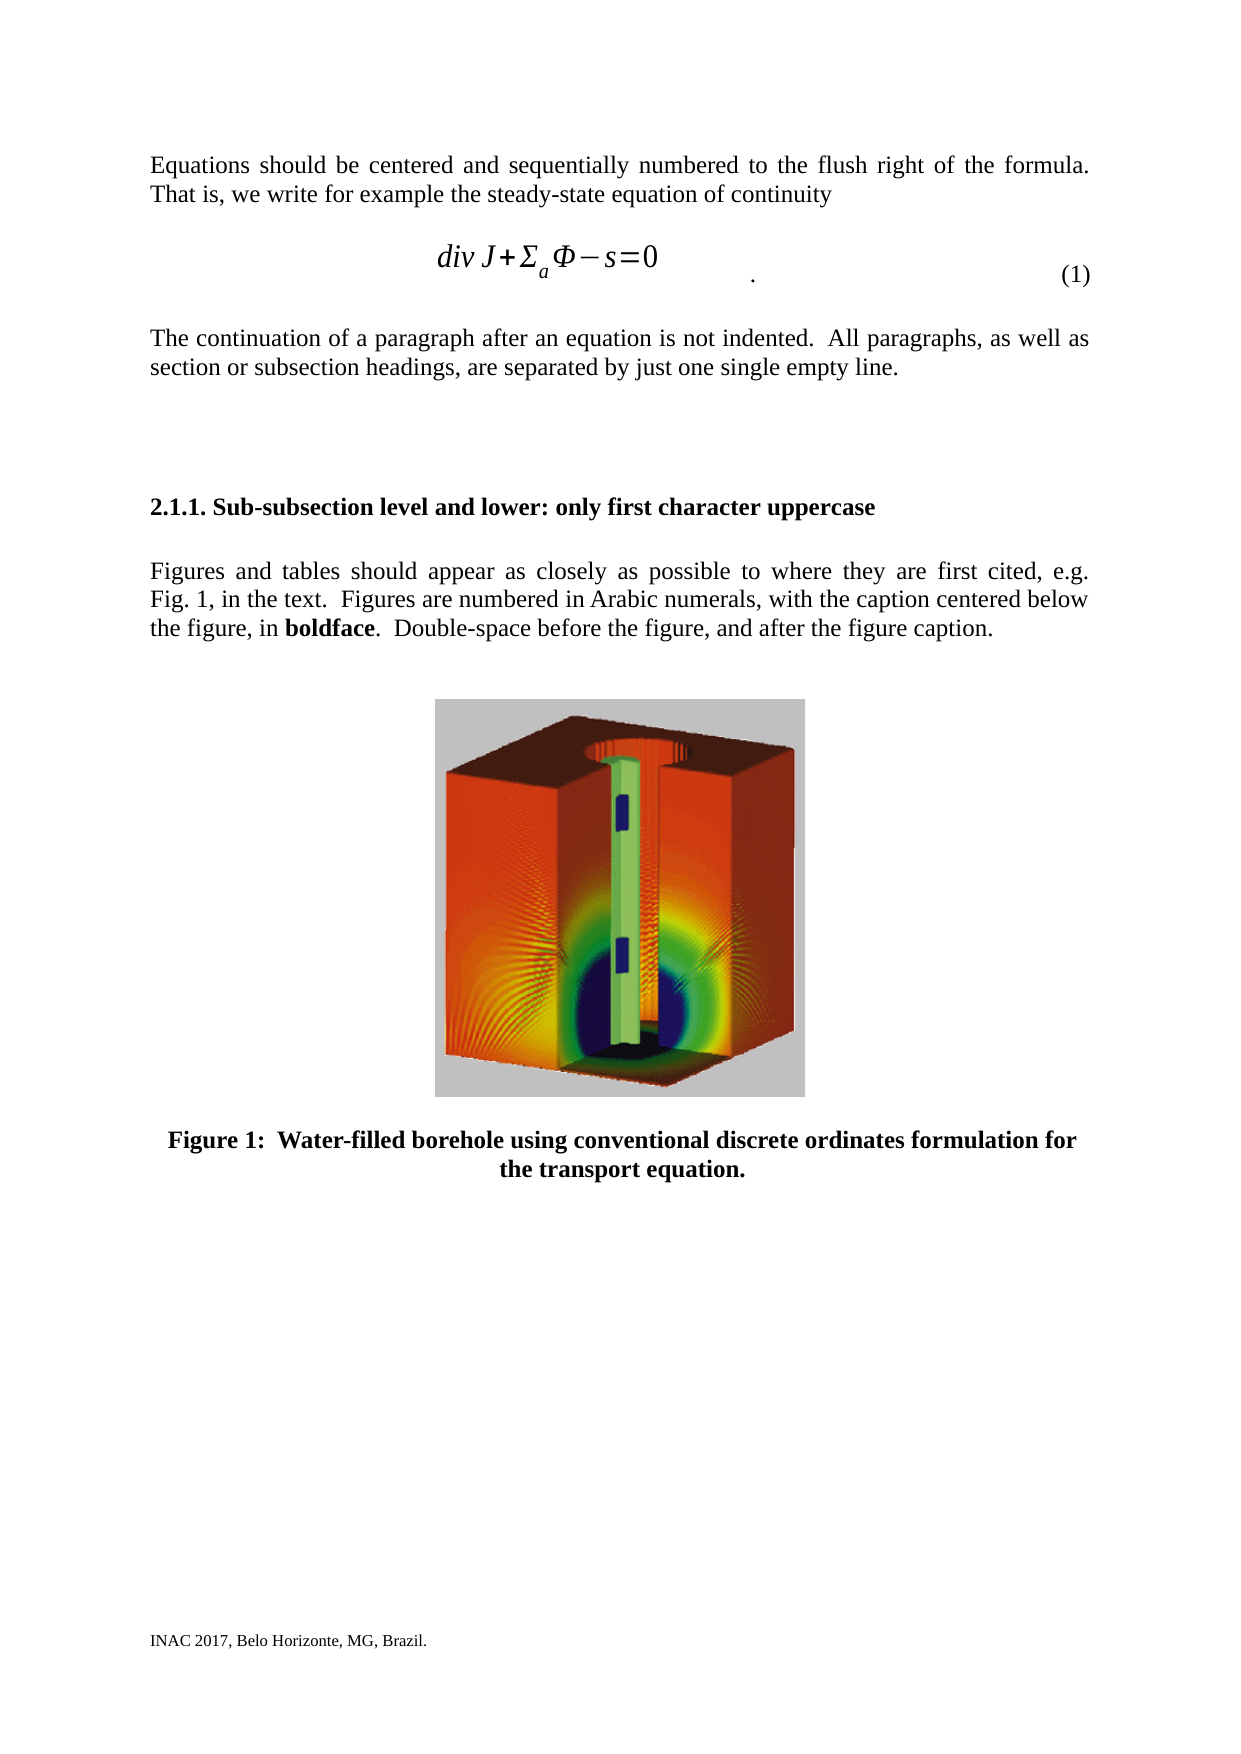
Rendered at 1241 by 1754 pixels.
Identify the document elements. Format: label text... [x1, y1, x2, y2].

picture [435, 699, 806, 1097]
text Figures and tables should appear as closely as possible to where they are first cited, e.g. Fig. 1, in the text. Figures are numbered in Arabic numerals, with the caption centered below the figure, in boldface. Double-space before the figure, and after the figure caption. [150, 556, 1090, 642]
table_header (1) [1050, 236, 1098, 294]
text Figure 1: Water-filled borehole using conventional discrete ordinates formulation for the transport equation. [150, 1125, 1095, 1183]
table_header . [143, 236, 1050, 294]
text The continuation of a paragraph after an equation is not indented. All paragraphs, as well as section or subsection headings, are separated by just one single empty line. [150, 323, 1090, 381]
subtitle 2.1.1. Sub-subsection level and lower: only first character uppercase [150, 492, 1090, 521]
text Equations should be centered and sequentially numbered to the flush right of the formula. That is, we write for example the steady-state equation of continuity [150, 150, 1090, 207]
